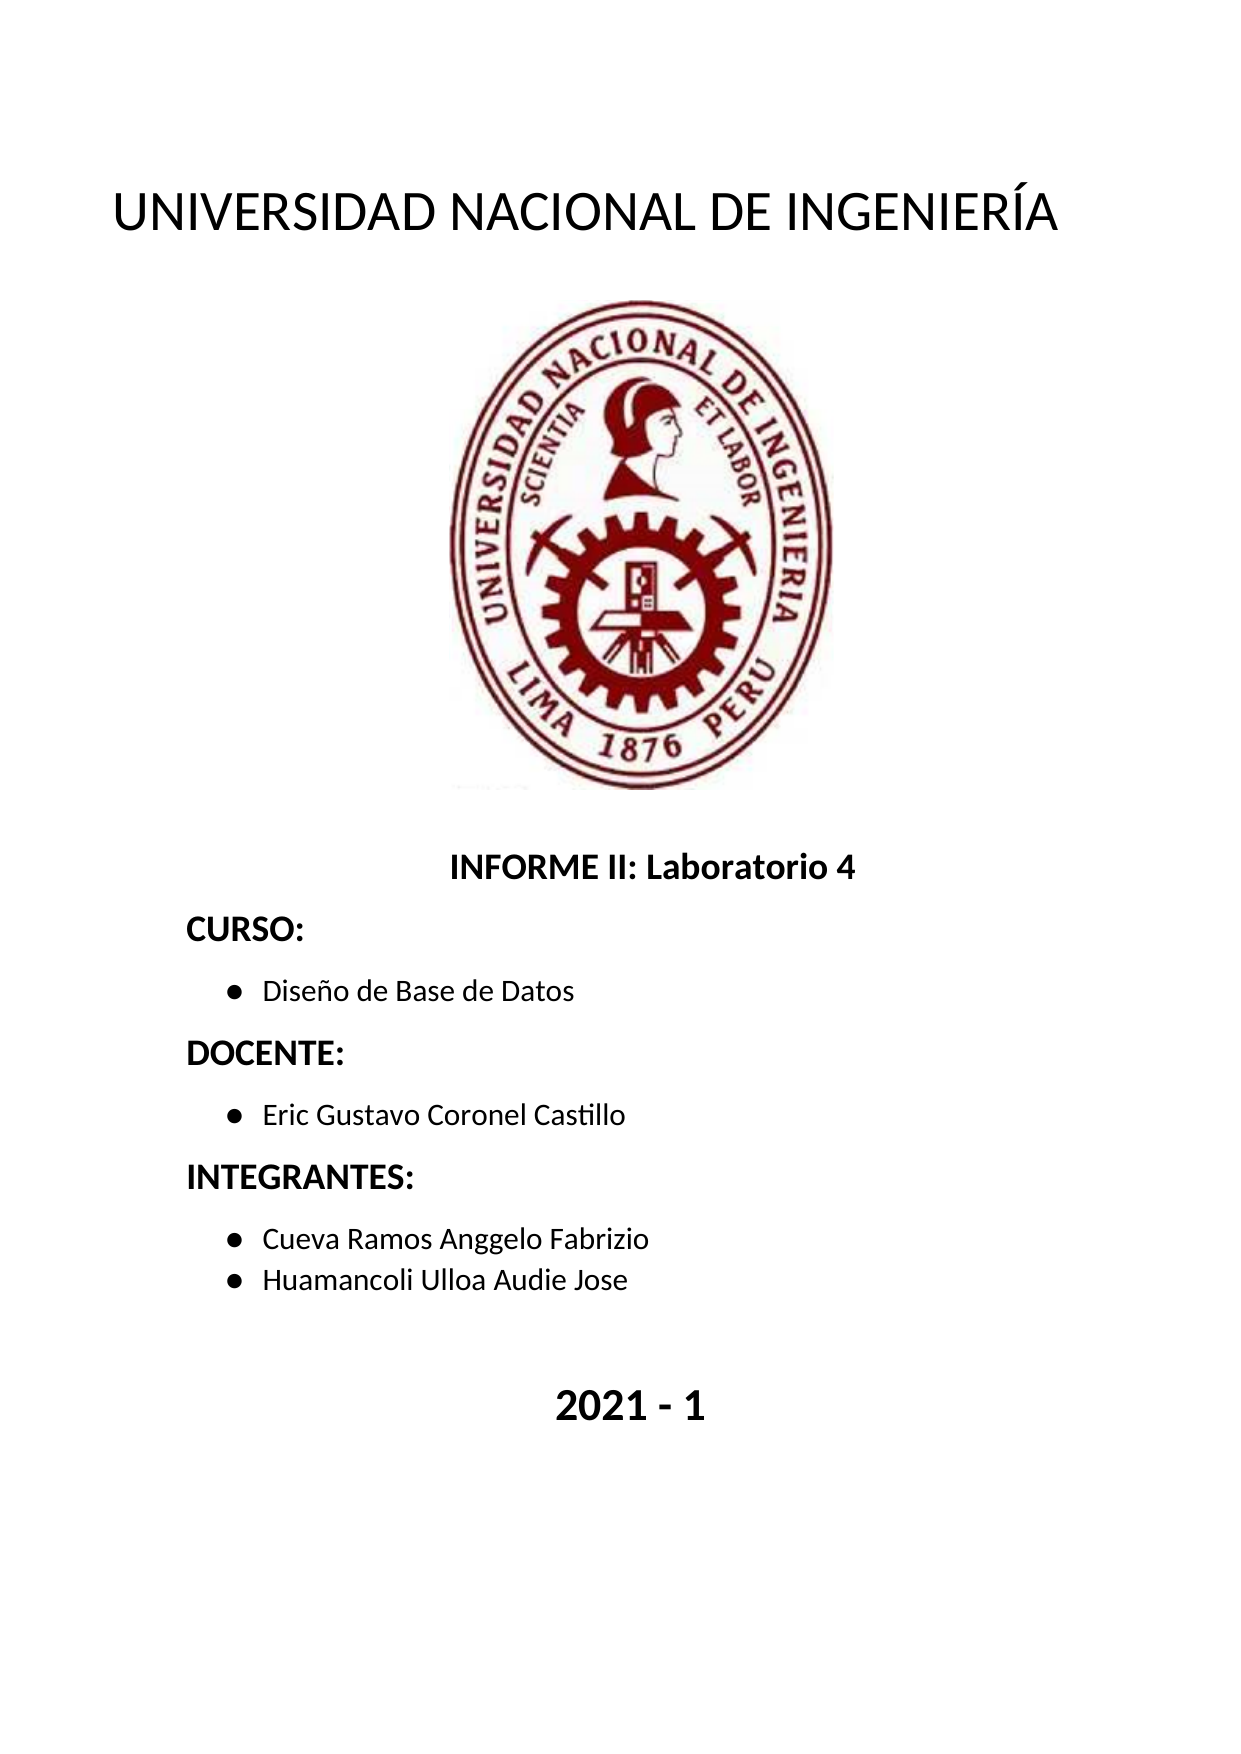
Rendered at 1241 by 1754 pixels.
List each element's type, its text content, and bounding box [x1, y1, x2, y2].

subtitle INFORME II: Laboratorio 4 [112, 843, 1128, 889]
list Huamancoli Ulloa Audie Jose [225, 1260, 1128, 1298]
list Cueva Ramos Anggelo Fabrizio [225, 1219, 1128, 1257]
text INTEGRANTES: [112, 1153, 1128, 1199]
text UNIVERSIDAD NACIONAL DE INGENIERÍA [112, 175, 1128, 245]
list Diseño de Base de Datos [225, 971, 1128, 1009]
text DOCENTE: [112, 1029, 1128, 1075]
text CURSO: [112, 905, 1128, 951]
list Eric Gustavo Coronel Castillo [225, 1095, 1128, 1133]
text 2021 - 1 [112, 1376, 1128, 1432]
picture [449, 300, 834, 790]
